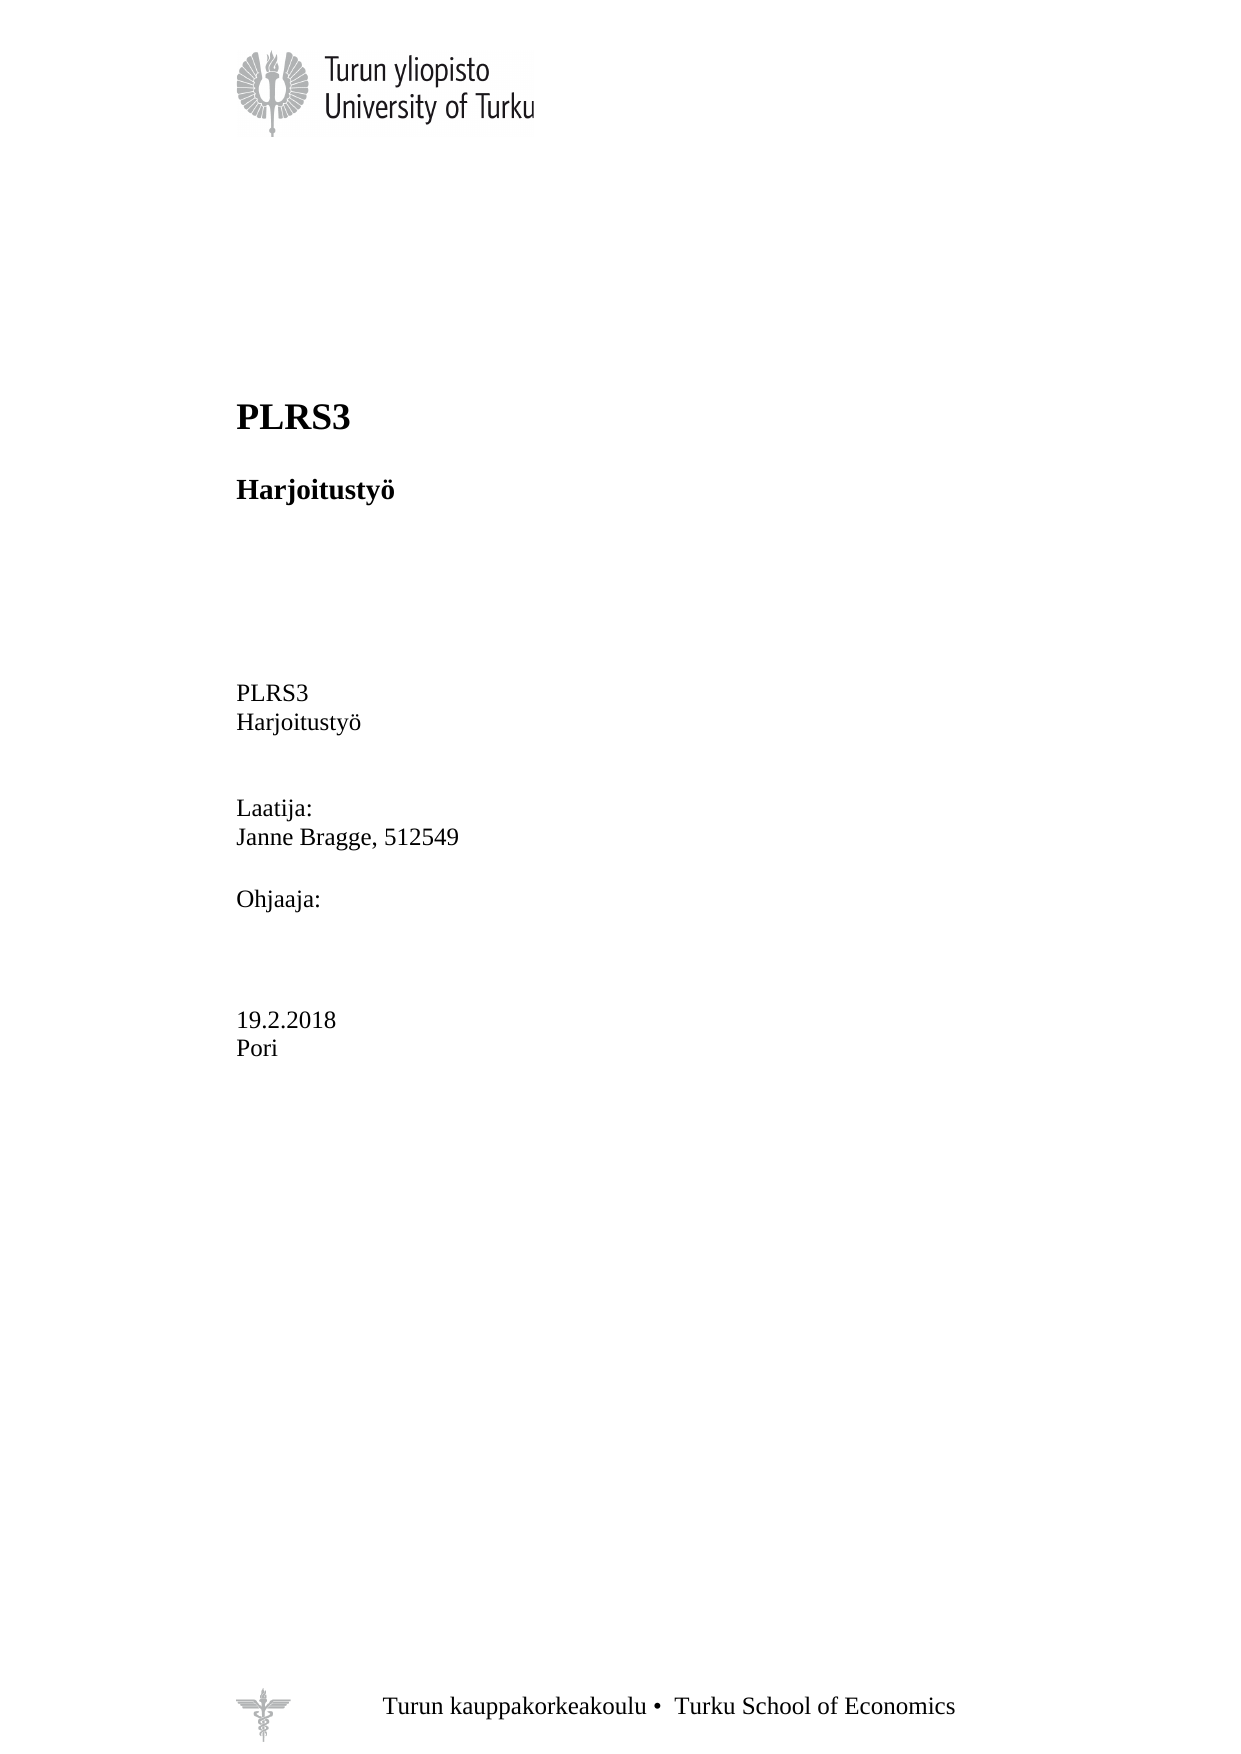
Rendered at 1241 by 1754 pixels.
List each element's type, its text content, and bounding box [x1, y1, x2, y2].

text Pori [236, 1033, 1122, 1062]
text PLRS3 [236, 394, 1122, 438]
text PLRS3 [236, 678, 1122, 707]
text Laatija: [236, 793, 1122, 822]
picture [236, 50, 534, 137]
text Harjoitustyö [236, 472, 1122, 505]
text 19.2.2018 [236, 1005, 1122, 1033]
text Ohjaaja: [236, 884, 1122, 913]
text Janne Bragge, 512549 [236, 822, 1122, 850]
picture [236, 1688, 291, 1742]
text Harjoitustyö [236, 707, 1122, 735]
